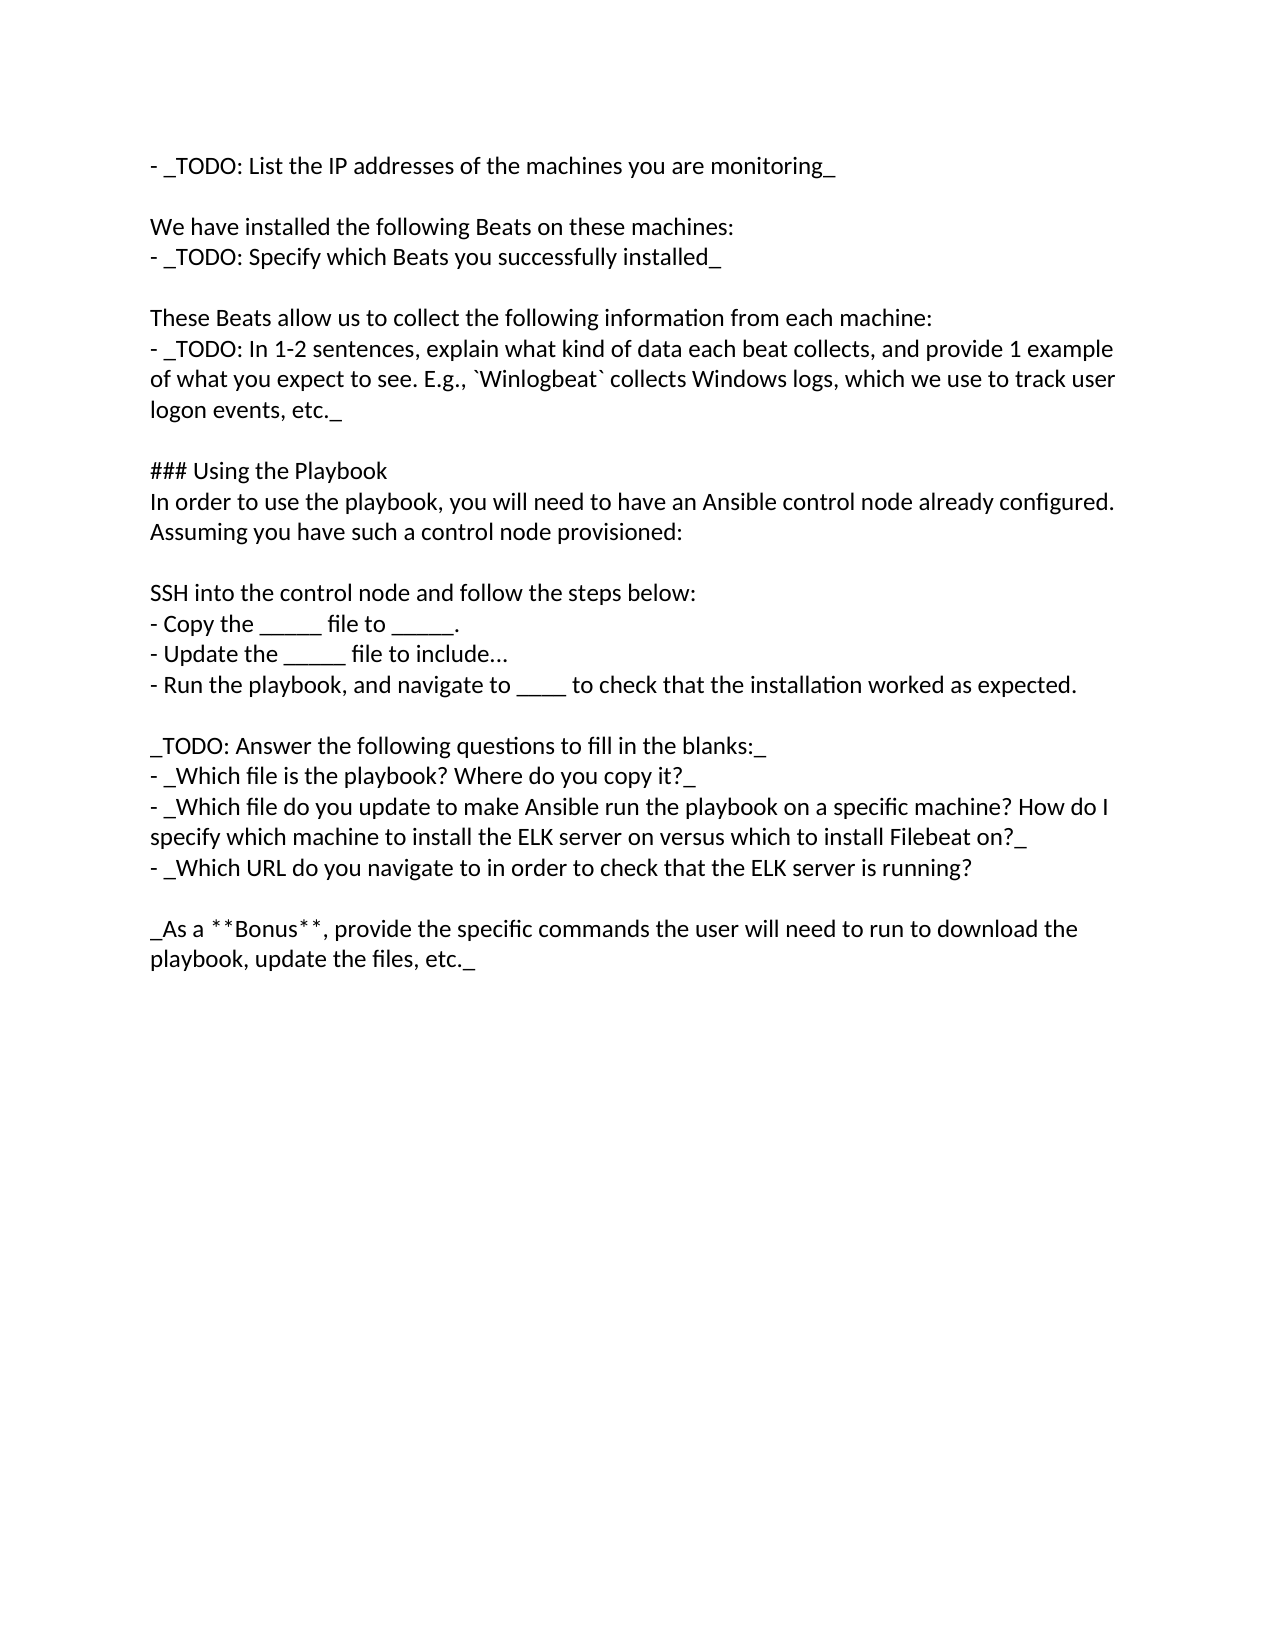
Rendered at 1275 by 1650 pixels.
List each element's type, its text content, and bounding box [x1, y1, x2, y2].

text - _TODO: List the IP addresses of the machines you are monitoring_ [150, 150, 1125, 181]
text - _Which URL do you navigate to in order to check that the ELK server is running? [150, 852, 1125, 882]
text - _TODO: In 1-2 sentences, explain what kind of data each beat collects, and provide 1 example of what you expect to see. E.g., `Winlogbeat` collects Windows logs, which we use to track user logon events, etc._ [150, 333, 1125, 425]
text - _Which file do you update to make Ansible run the playbook on a specific machine? How do I specify which machine to install the ELK server on versus which to install Filebeat on?_ [150, 791, 1125, 852]
text - _TODO: Specify which Beats you successfully installed_ [150, 242, 1125, 272]
text ### Using the Playbook [150, 455, 1125, 486]
text _TODO: Answer the following questions to fill in the blanks:_ [150, 730, 1125, 760]
text - _Which file is the playbook? Where do you copy it?_ [150, 760, 1125, 791]
text SSH into the control node and follow the steps below: [150, 577, 1125, 608]
text In order to use the playbook, you will need to have an Ansible control node already configured. Assuming you have such a control node provisioned: [150, 486, 1125, 547]
text - Run the playbook, and navigate to ____ to check that the installation worked as expected. [150, 669, 1125, 699]
text - Copy the _____ file to _____. [150, 608, 1125, 638]
text _As a **Bonus**, provide the specific commands the user will need to run to download the playbook, update the files, etc._ [150, 913, 1125, 974]
text These Beats allow us to collect the following information from each machine: [150, 303, 1125, 333]
text We have installed the following Beats on these machines: [150, 211, 1125, 242]
text - Update the _____ file to include... [150, 638, 1125, 669]
